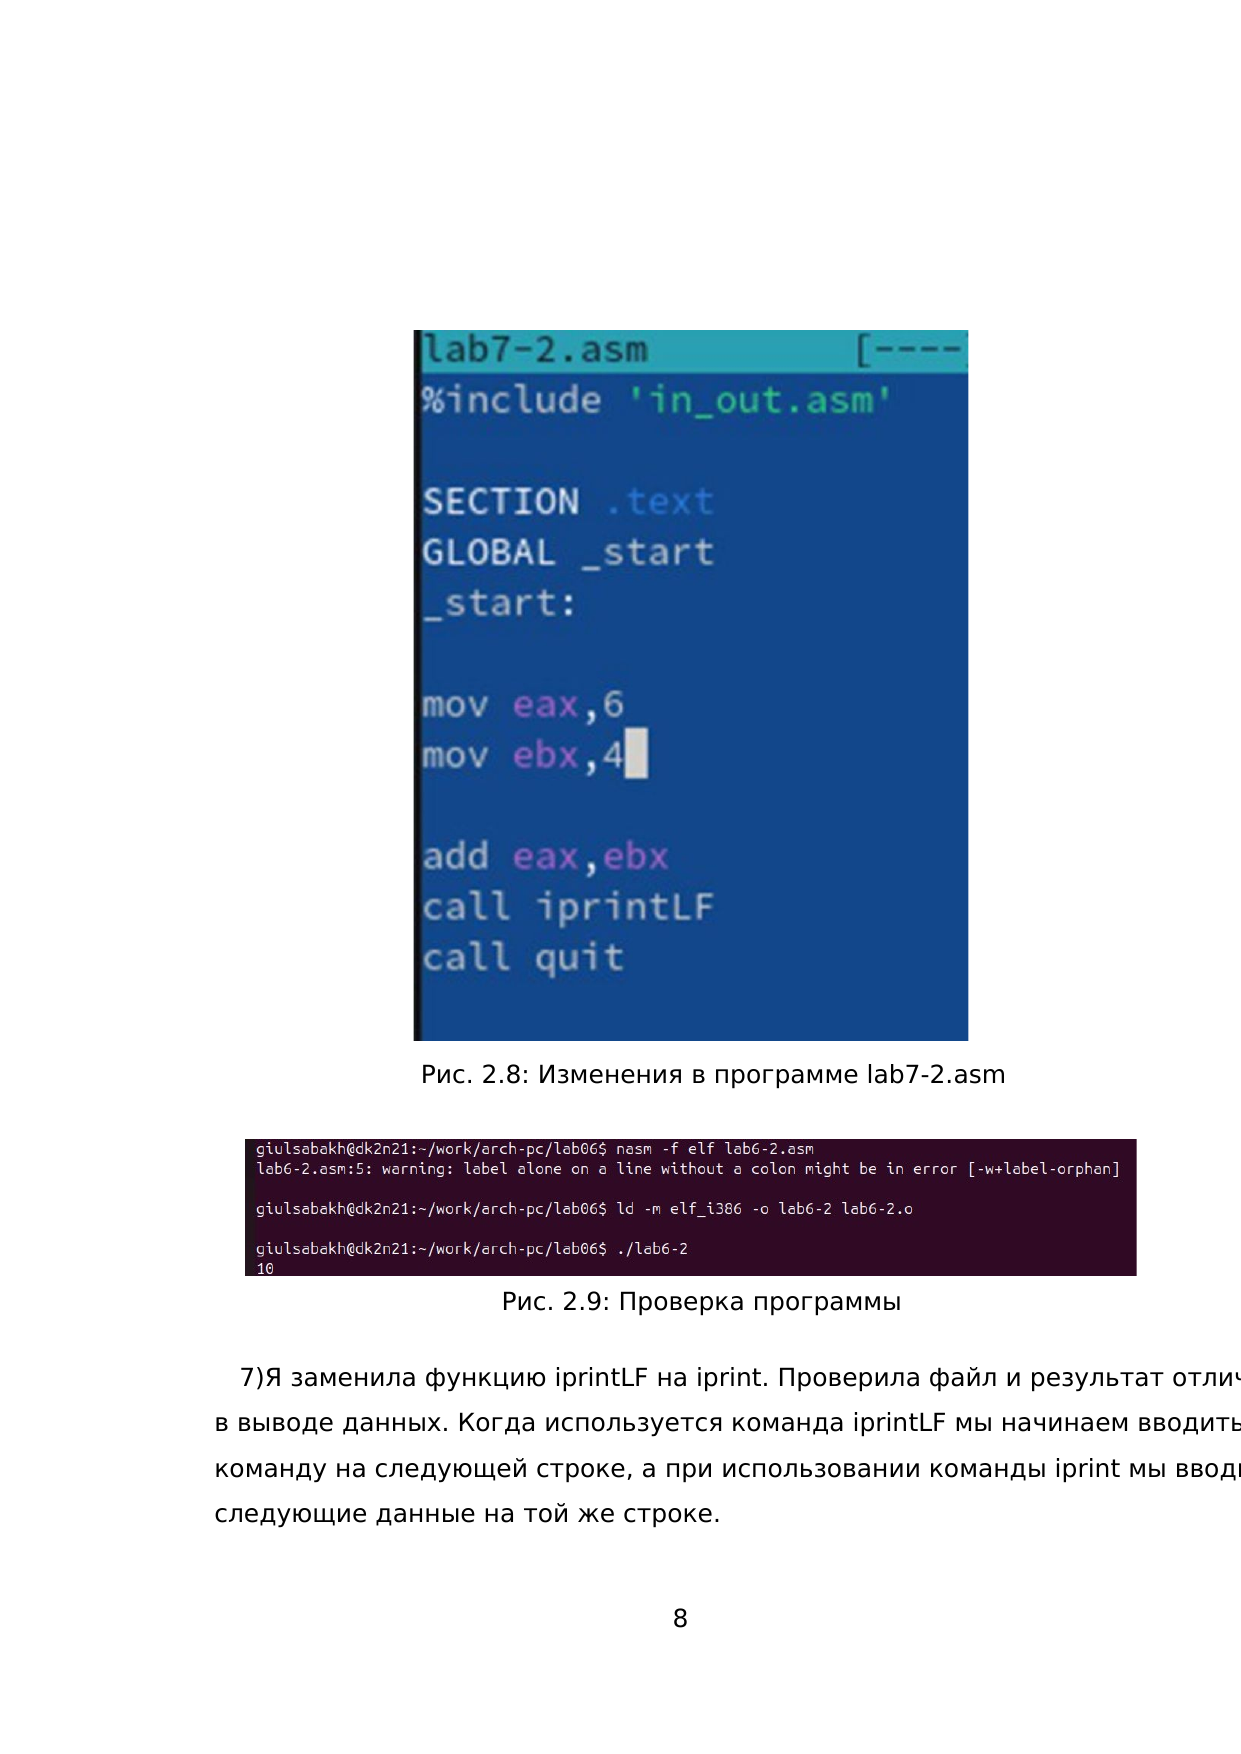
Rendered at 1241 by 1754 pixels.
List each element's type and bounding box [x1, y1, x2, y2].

picture [245, 1139, 1137, 1276]
picture [413, 330, 969, 1041]
